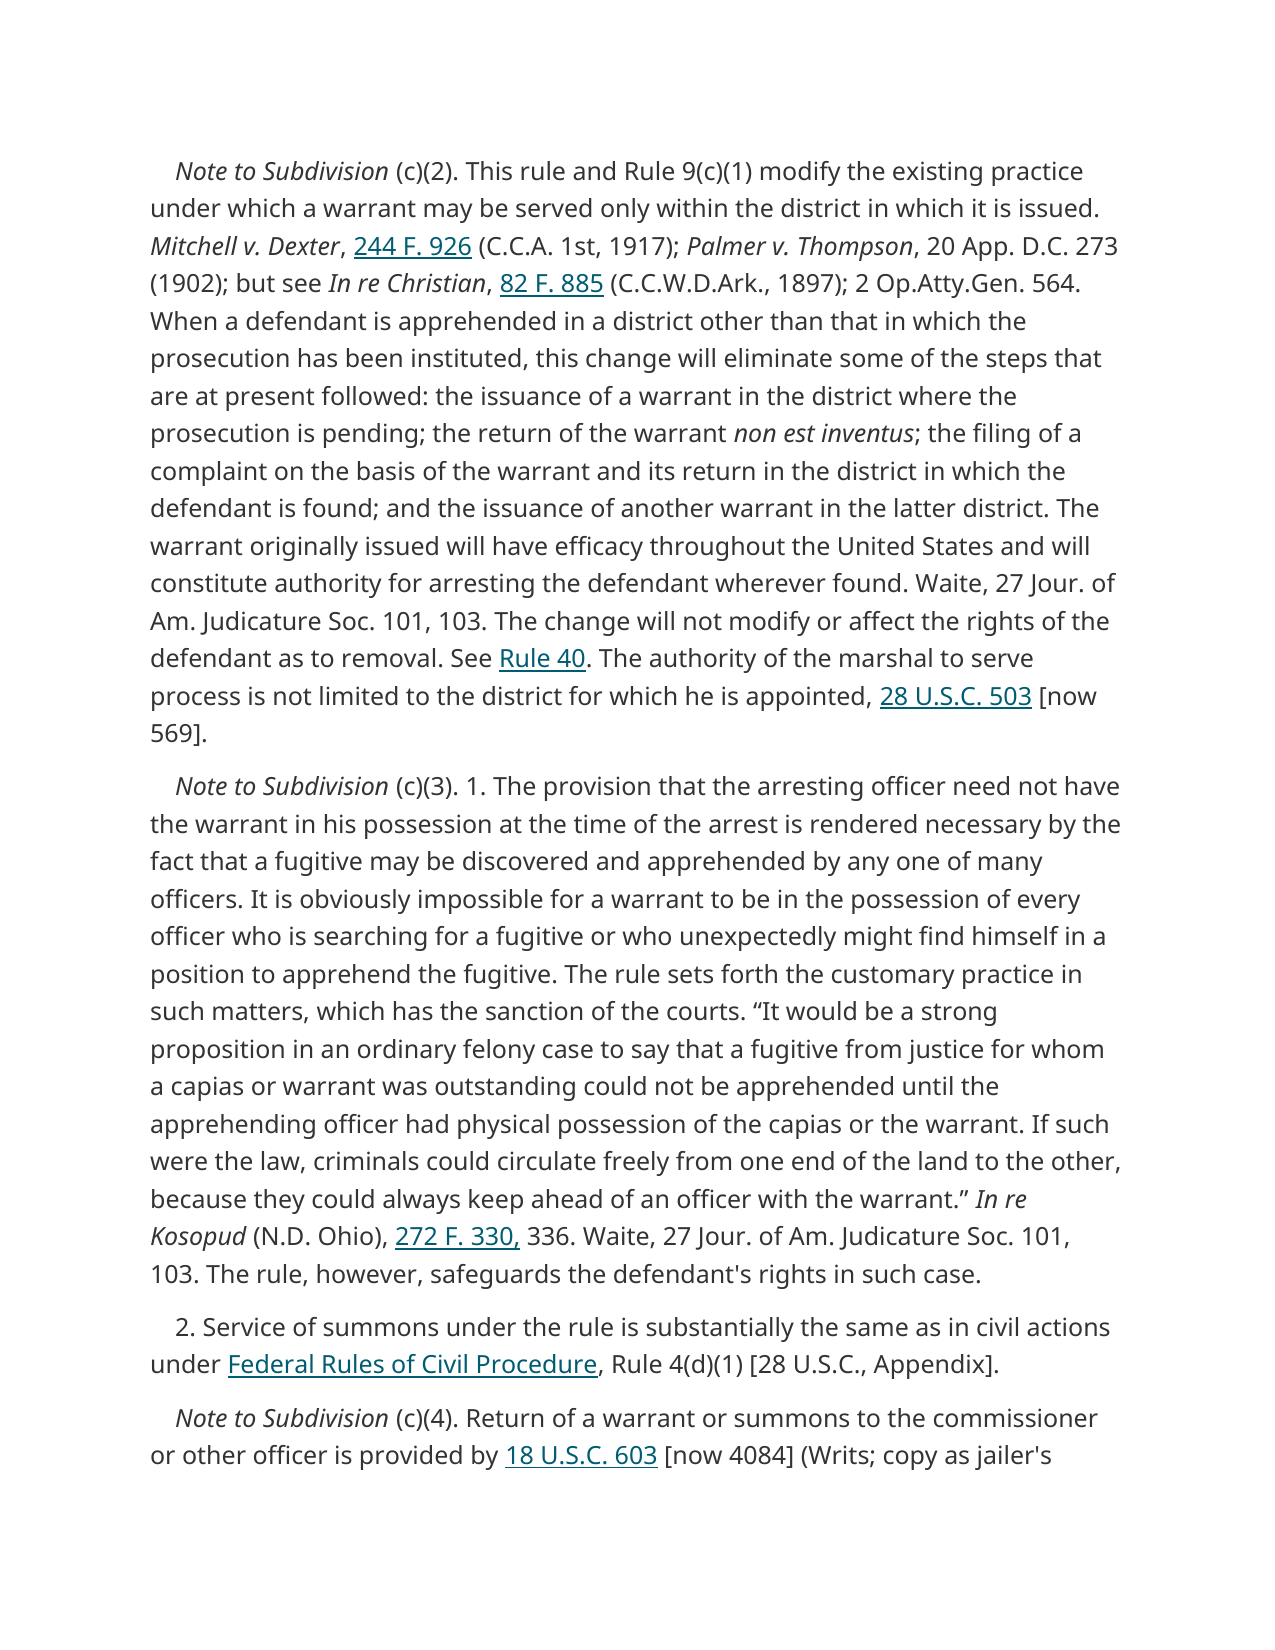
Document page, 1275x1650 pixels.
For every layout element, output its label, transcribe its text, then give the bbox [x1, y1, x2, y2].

text 2. Service of summons under the rule is substantially the same as in civil actions under Federal Rules of Civil Procedure, Rule 4(d)(1) [28 U.S.C., Appendix]. [150, 1306, 1125, 1381]
text Note to Subdivision (c)(3). 1. The provision that the arresting officer need not have the warrant in his possession at the time of the arrest is rendered necessary by the fact that a fugitive may be discovered and apprehended by any one of many officers. It is obviously impossible for a warrant to be in the possession of every officer who is searching for a fugitive or who unexpectedly might find himself in a position to apprehend the fugitive. The rule sets forth the customary practice in such matters, which has the sanction of the courts. “It would be a strong proposition in an ordinary felony case to say that a fugitive from justice for whom a capias or warrant was outstanding could not be apprehended until the apprehending officer had physical possession of the capias or the warrant. If such were the law, criminals could circulate freely from one end of the land to the other, because they could always keep ahead of an officer with the warrant.” In re Kosopud (N.D. Ohio), 272 F. 330, 336. Waite, 27 Jour. of Am. Judicature Soc. 101, 103. The rule, however, safeguards the defendant's rights in such case. [150, 766, 1125, 1291]
text Note to Subdivision (c)(2). This rule and Rule 9(c)(1) modify the existing practice under which a warrant may be served only within the district in which it is issued. Mitchell v. Dexter, 244 F. 926 (C.C.A. 1st, 1917); Palmer v. Thompson, 20 App. D.C. 273 (1902); but see In re Christian, 82 F. 885 (C.C.W.D.Ark., 1897); 2 Op.Atty.Gen. 564. When a defendant is apprehended in a district other than that in which the prosecution has been instituted, this change will eliminate some of the steps that are at present followed: the issuance of a warrant in the district where the prosecution is pending; the return of the warrant non est inventus; the filing of a complaint on the basis of the warrant and its return in the district in which the defendant is found; and the issuance of another warrant in the latter district. The warrant originally issued will have efficacy throughout the United States and will constitute authority for arresting the defendant wherever found. Waite, 27 Jour. of Am. Judicature Soc. 101, 103. The change will not modify or affect the rights of the defendant as to removal. See Rule 40. The authority of the marshal to serve process is not limited to the district for which he is appointed, 28 U.S.C. 503 [now 569]. [150, 150, 1125, 750]
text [150, 1397, 1125, 1472]
